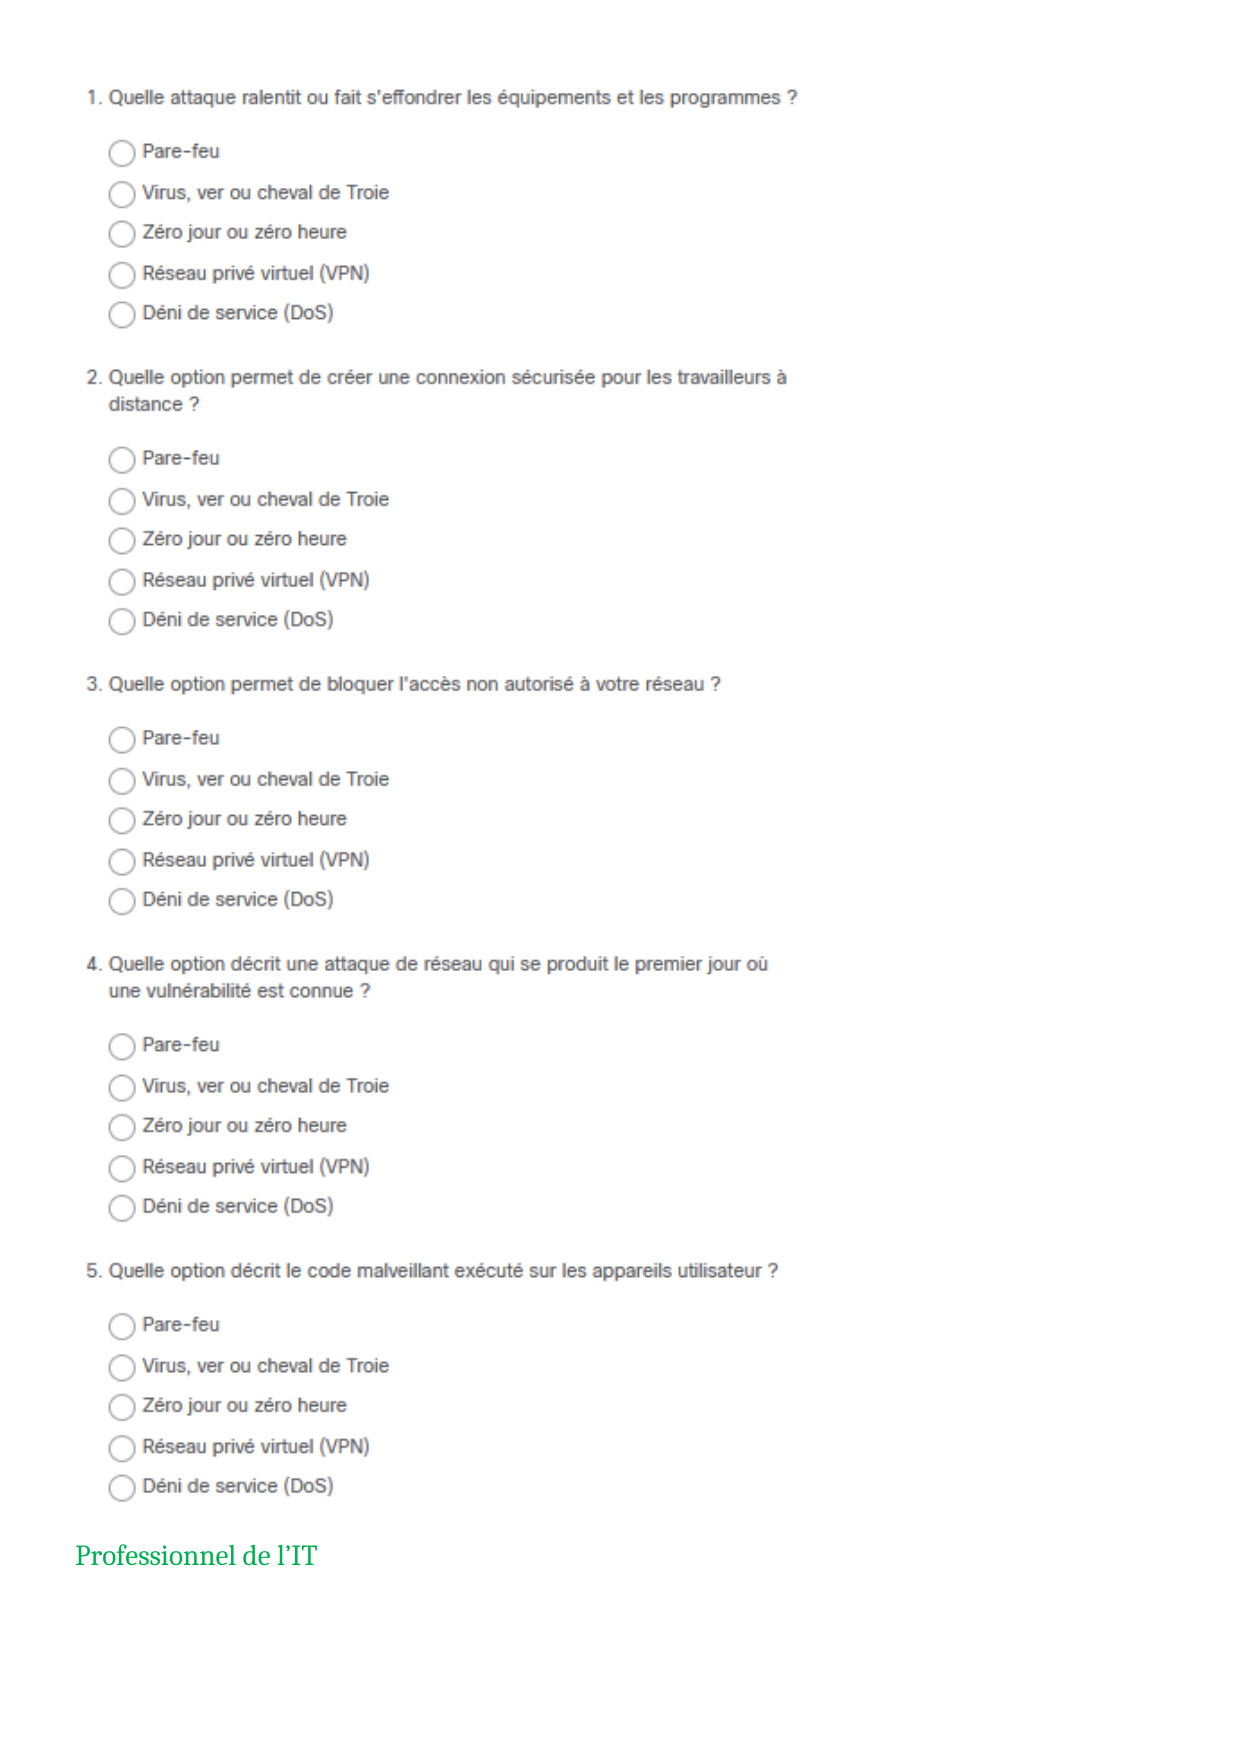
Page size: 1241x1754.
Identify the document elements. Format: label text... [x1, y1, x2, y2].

text Professionnel de l’IT [75, 1539, 1165, 1573]
picture [75, 75, 810, 1511]
